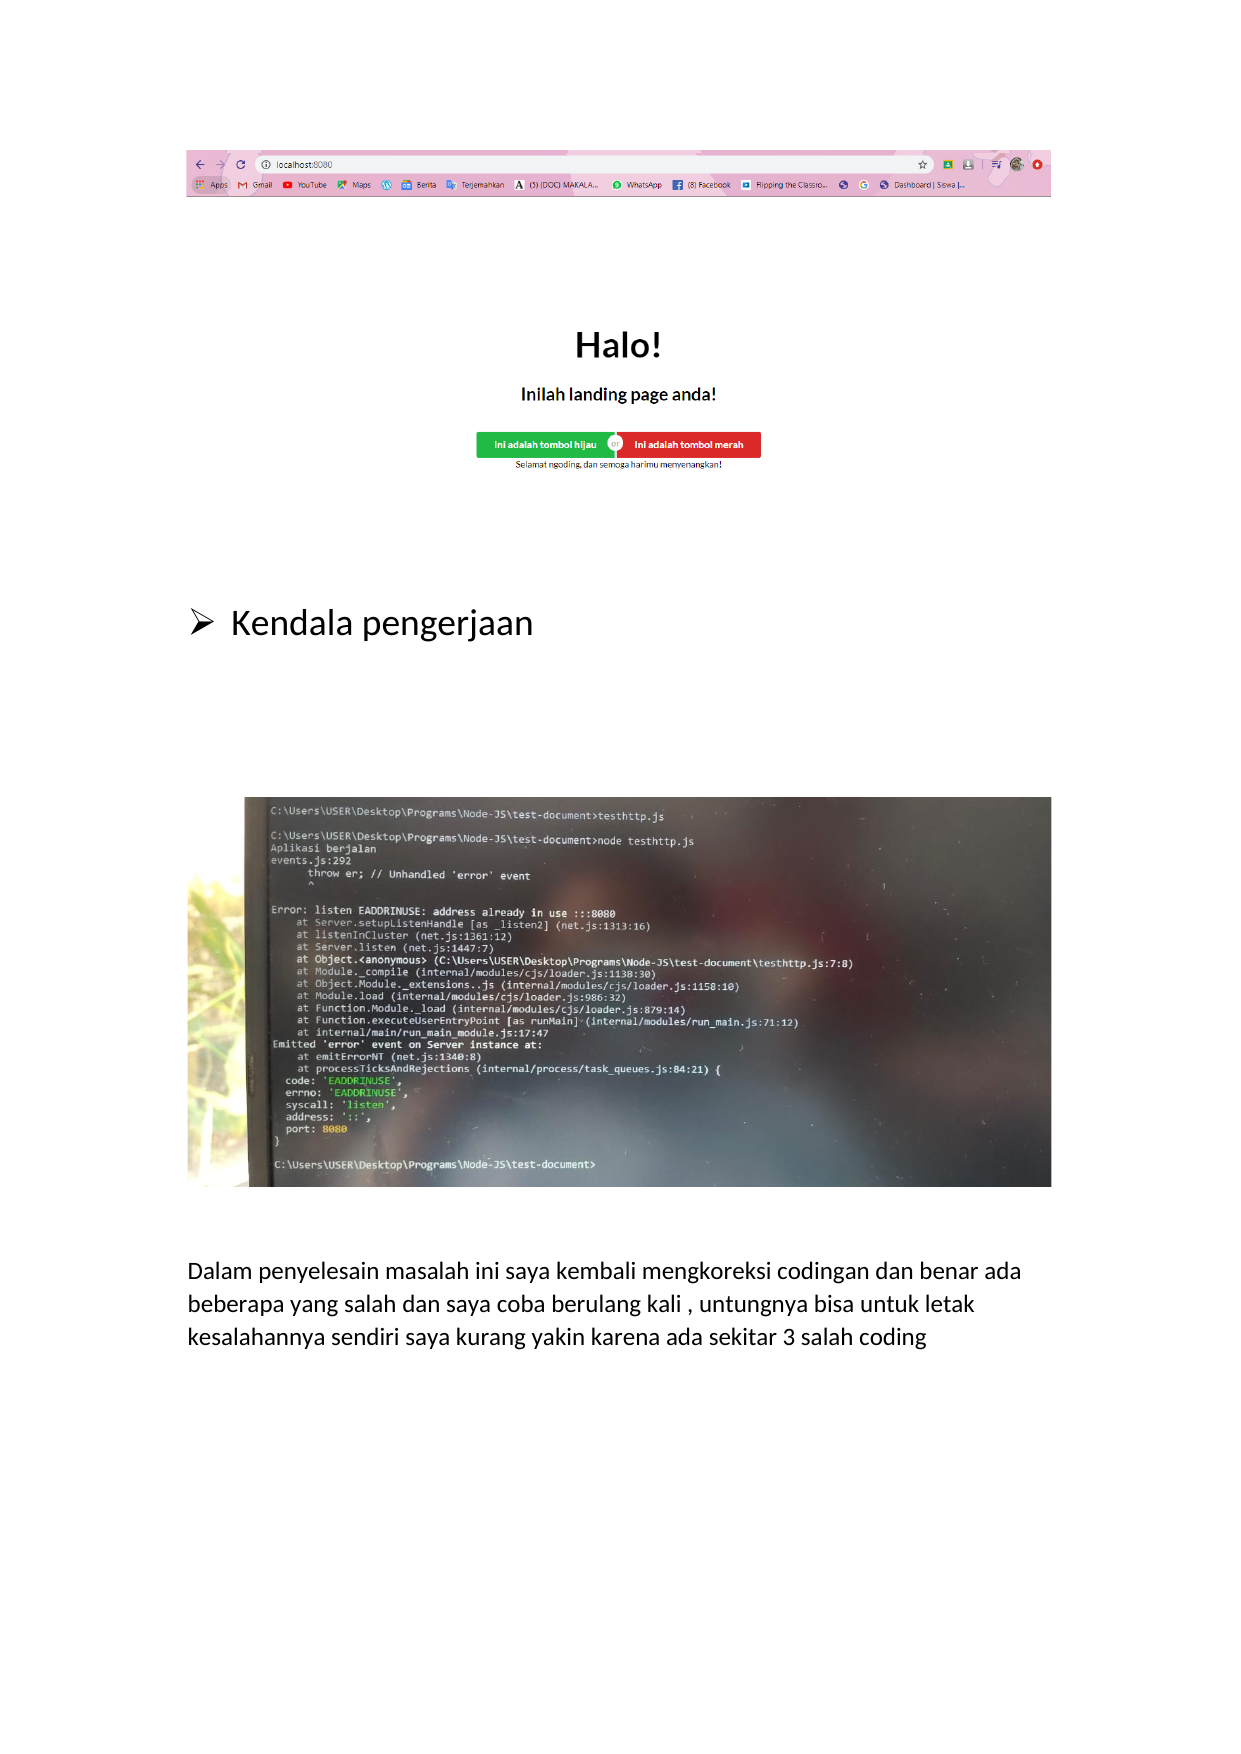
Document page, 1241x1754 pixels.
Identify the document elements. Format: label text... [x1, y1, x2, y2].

list Dalam penyelesain masalah ini saya kembali mengkoreksi codingan dan benar ada beberapa yang salah dan saya coba berulang kali , untungnya bisa untuk letak kesalahannya sendiri saya kurang yakin karena ada sekitar 3 salah coding [187, 1256, 1053, 1352]
picture [186, 150, 1051, 580]
list Kendala pengerjaan [187, 598, 1053, 644]
picture [187, 797, 1052, 1187]
